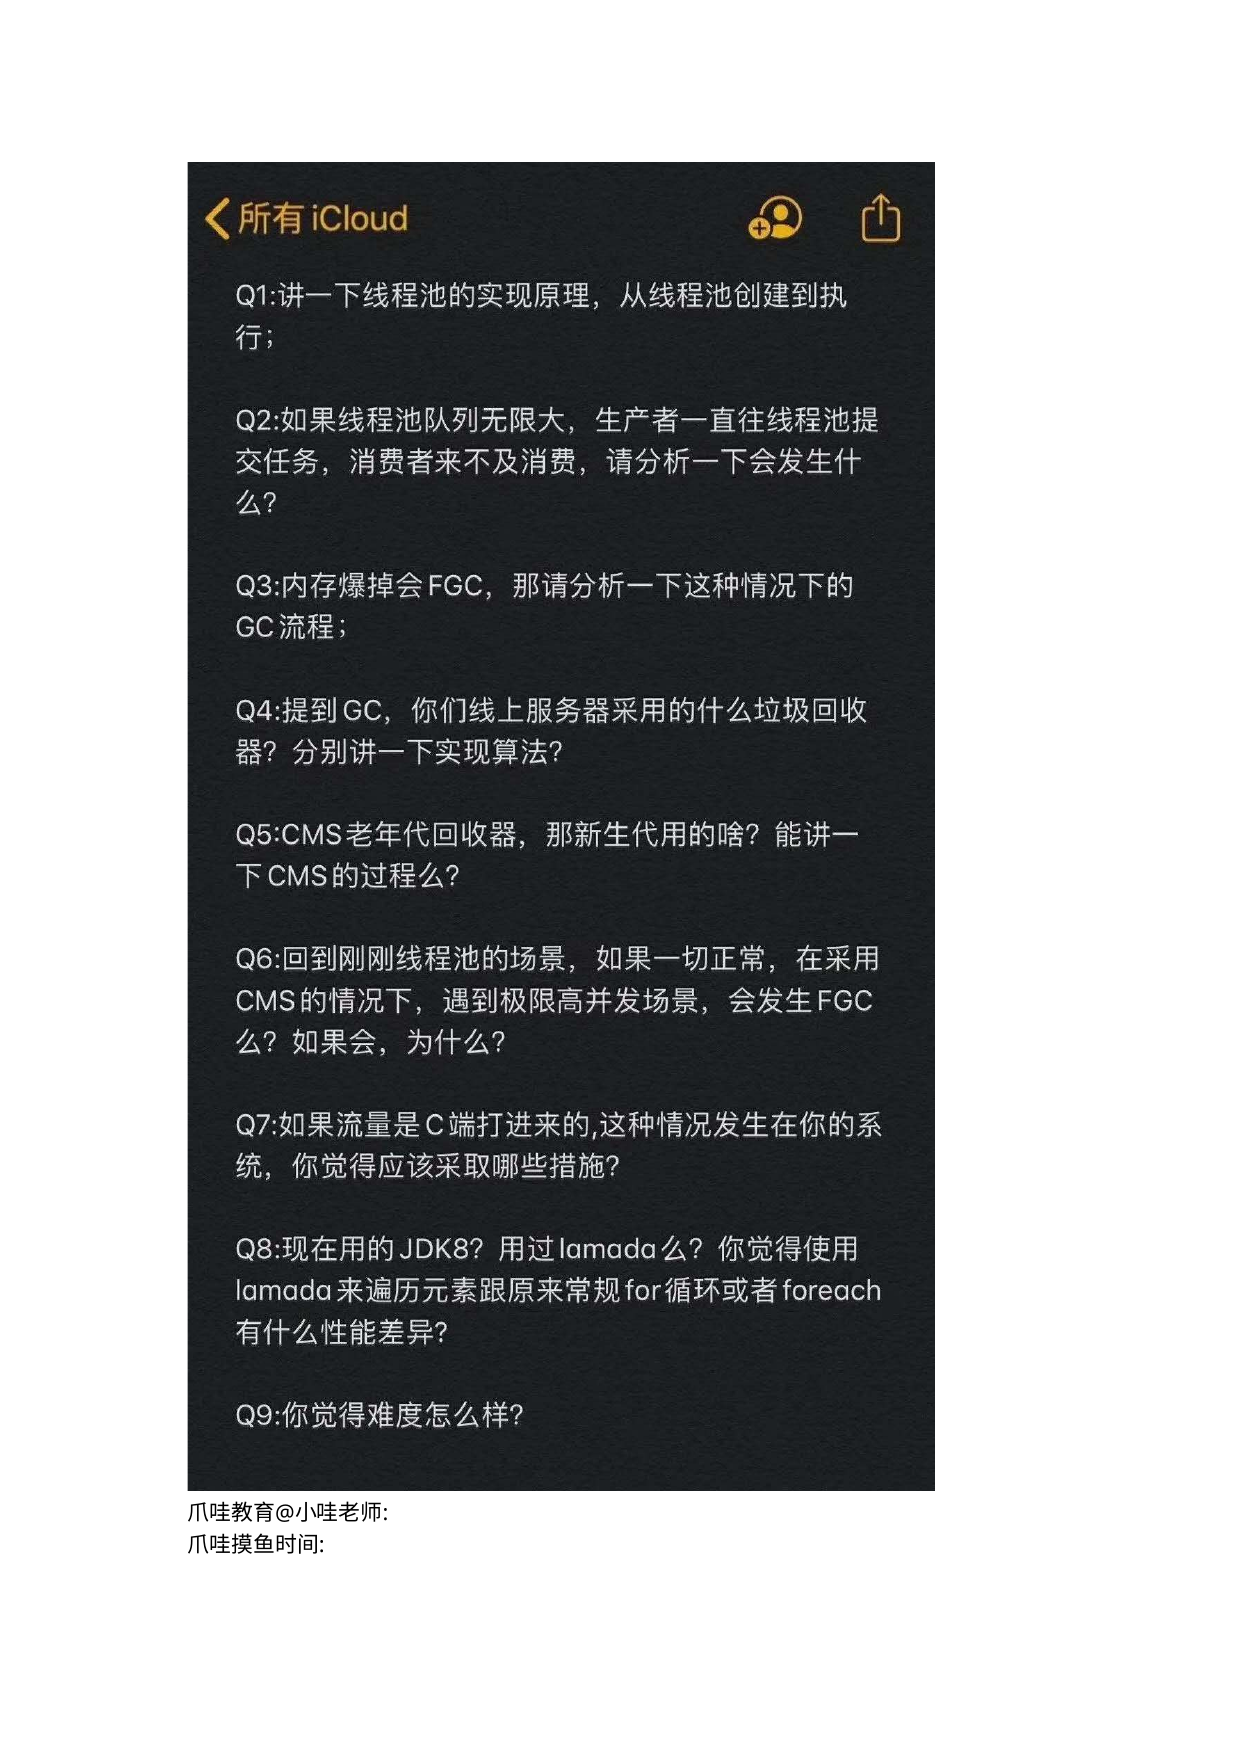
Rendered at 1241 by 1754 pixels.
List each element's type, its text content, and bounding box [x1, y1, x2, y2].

text 爪哇教育@小哇老师: [187, 1494, 1053, 1527]
picture [187, 162, 935, 1491]
text 爪哇摸鱼时间: [187, 1527, 1053, 1559]
